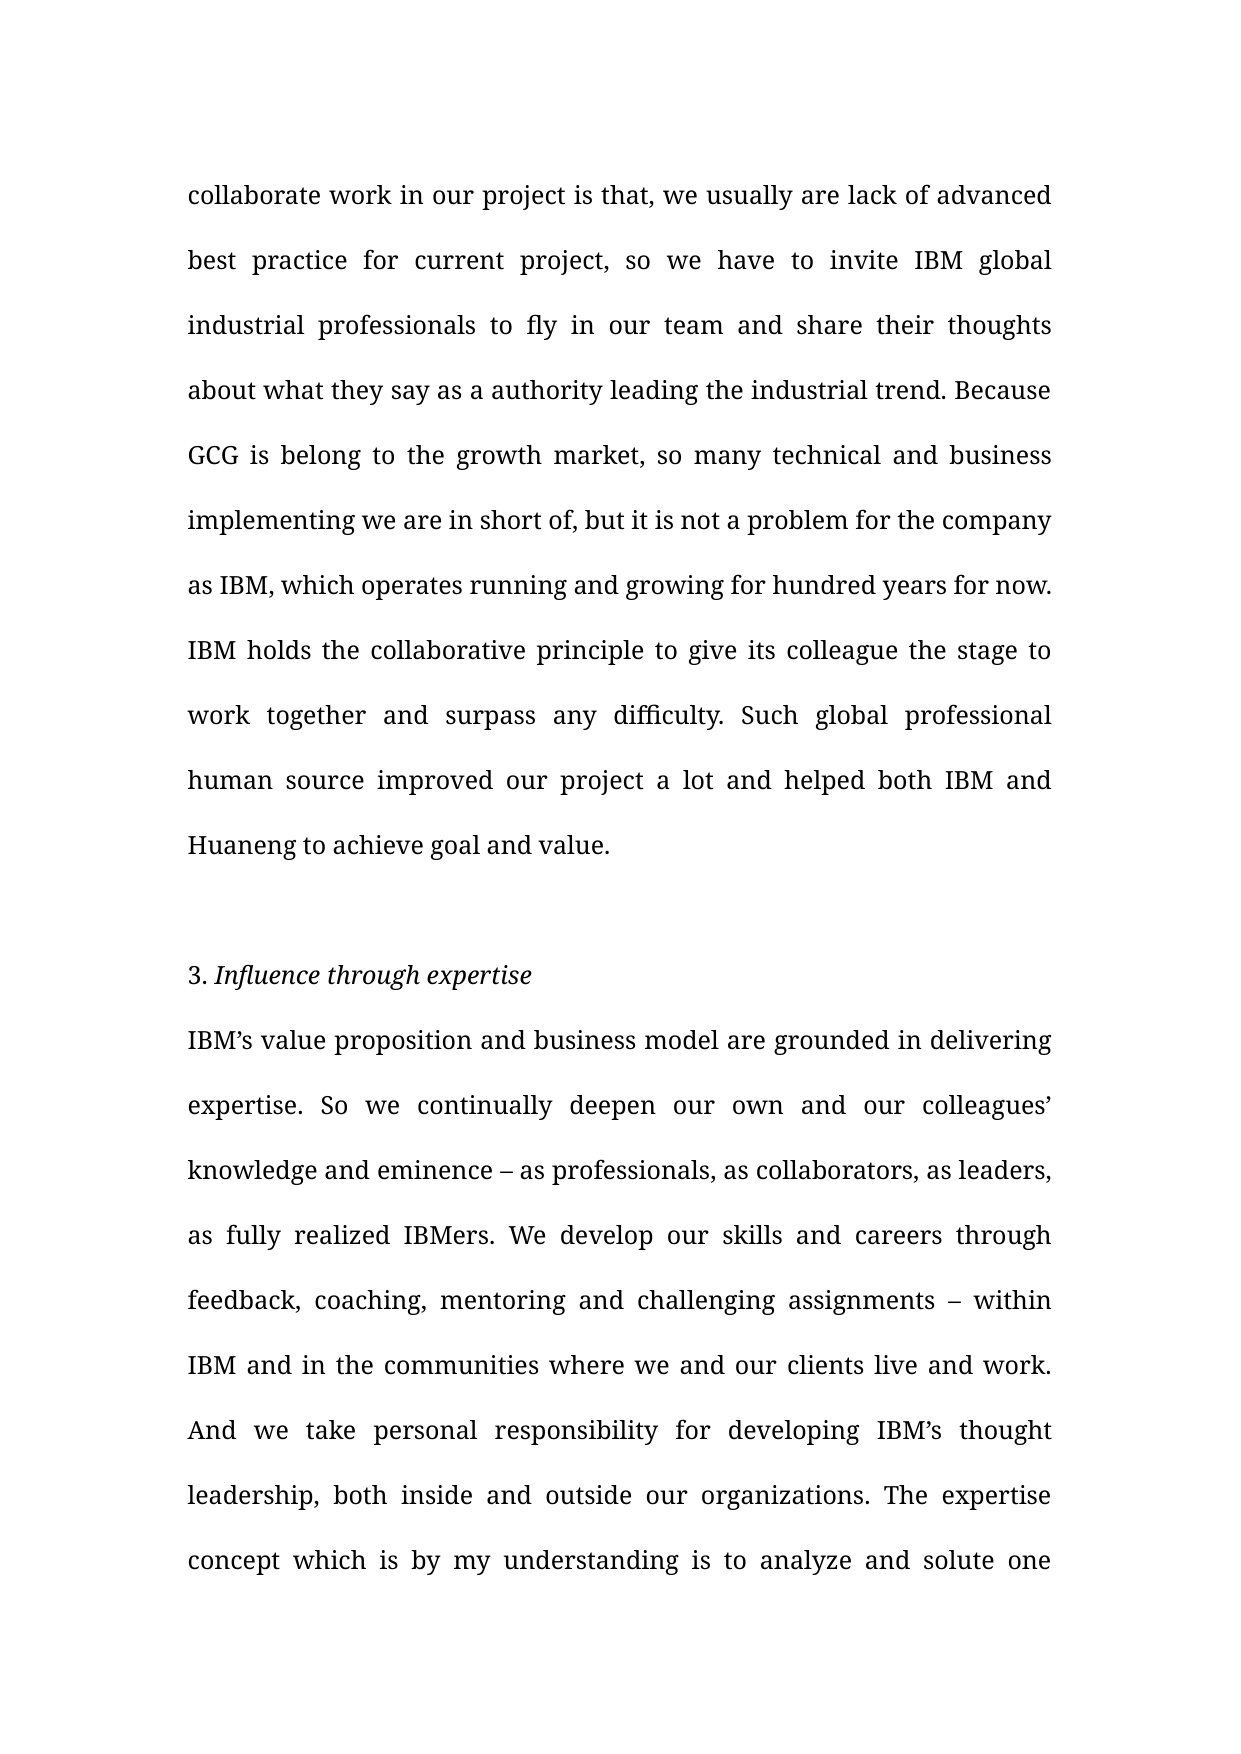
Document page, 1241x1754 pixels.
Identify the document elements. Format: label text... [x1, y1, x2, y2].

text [187, 1007, 1053, 1592]
text 3. Influence through expertise [187, 942, 1053, 1007]
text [187, 162, 1053, 877]
